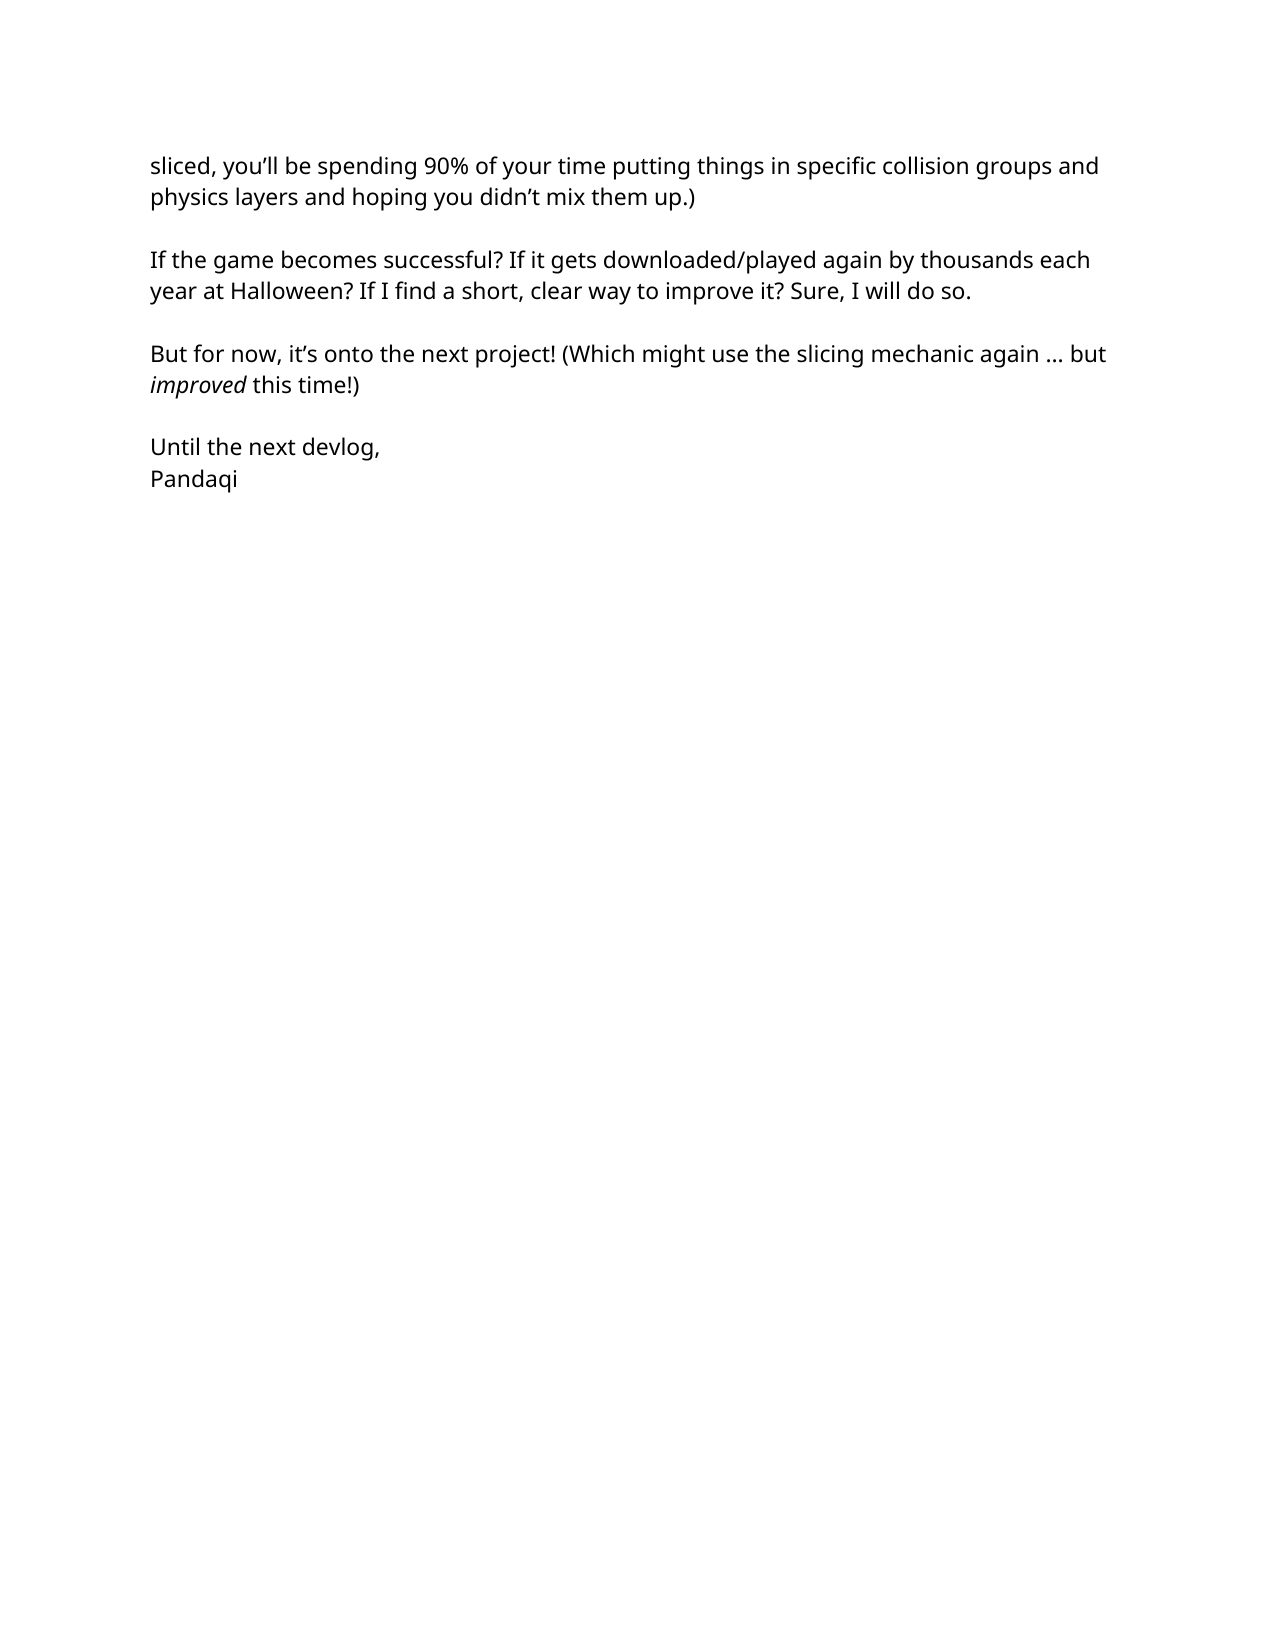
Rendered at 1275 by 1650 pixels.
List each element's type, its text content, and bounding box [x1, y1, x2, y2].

text If the game becomes successful? If it gets downloaded/played again by thousands each year at Halloween? If I find a short, clear way to improve it? Sure, I will do so. [150, 244, 1125, 306]
text Until the next devlog, [150, 431, 1125, 462]
text Pandaqi [150, 462, 1125, 494]
text But for now, it’s onto the next project! (Which might use the slicing mechanic again … but improved this time!) [150, 337, 1125, 400]
